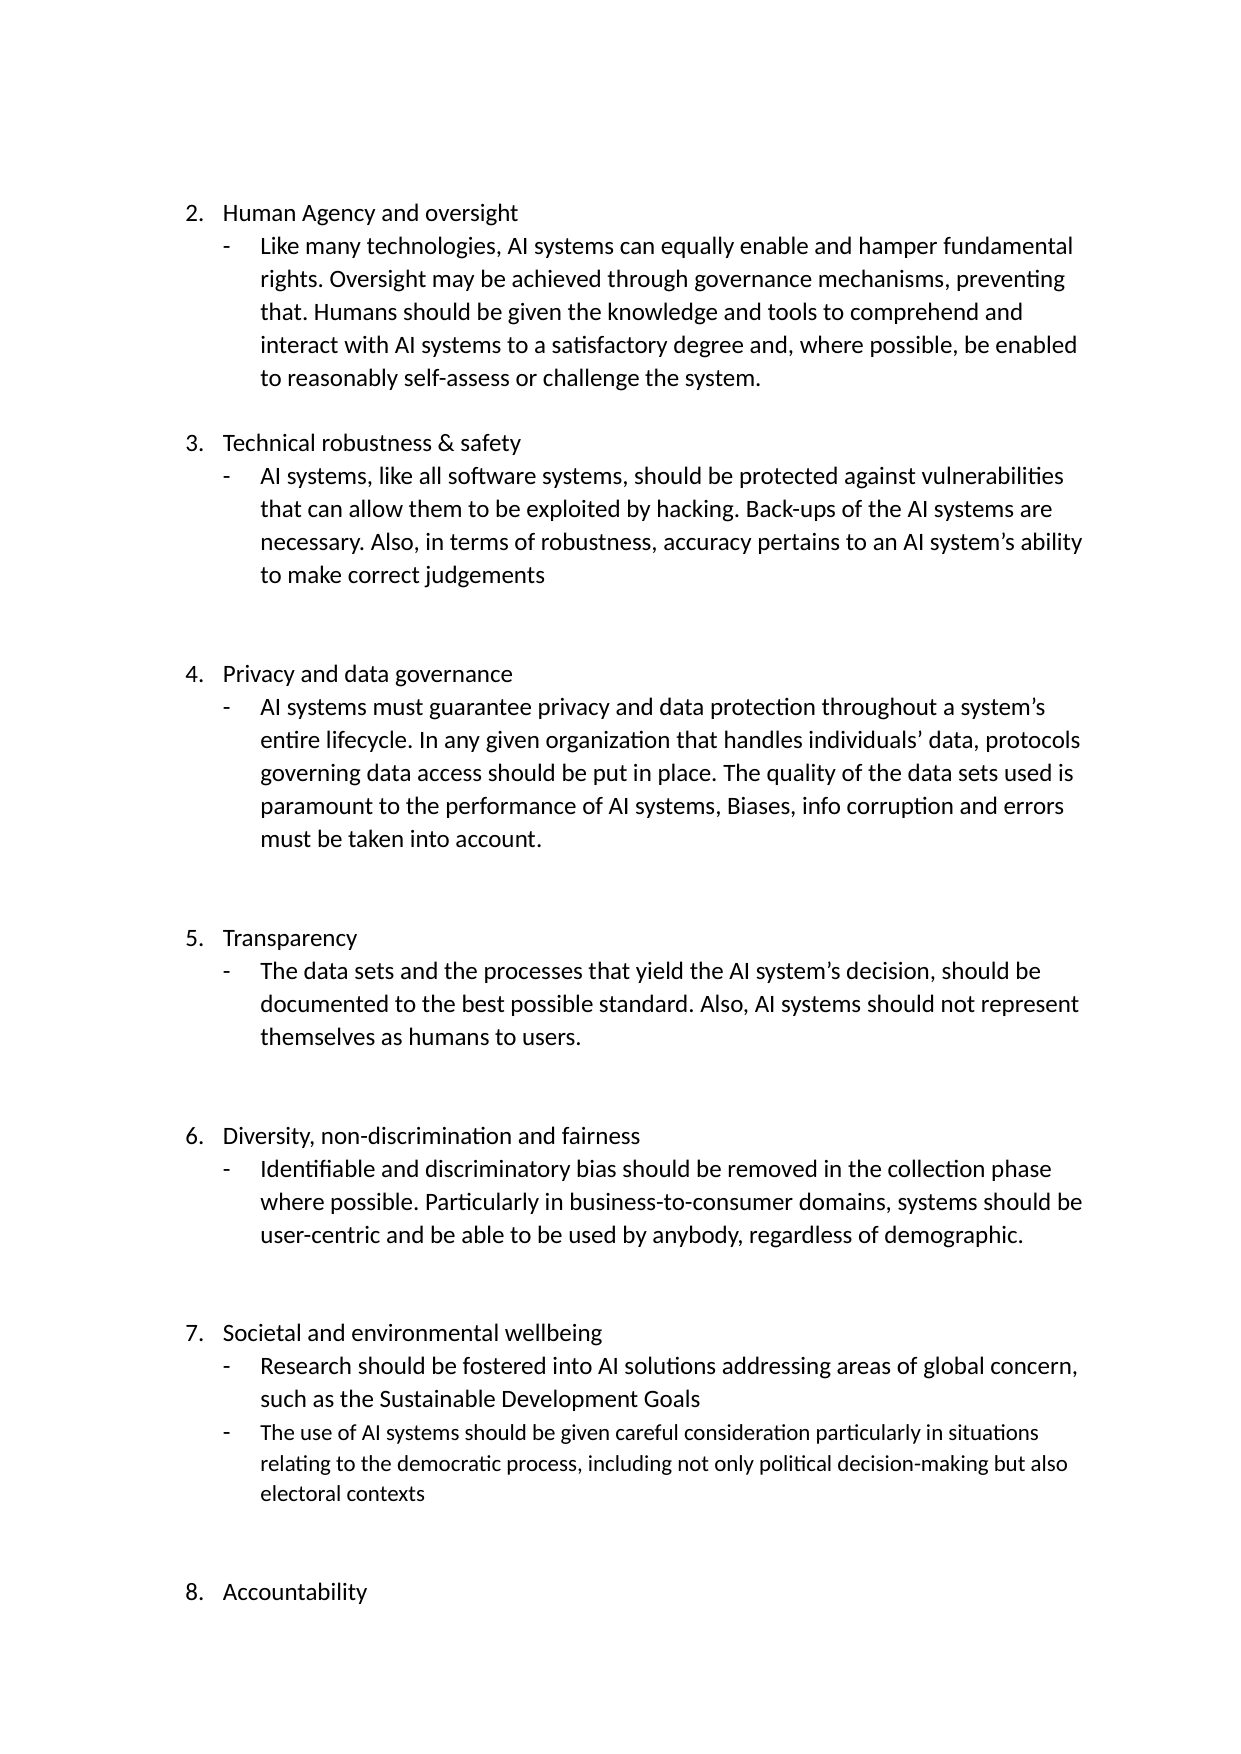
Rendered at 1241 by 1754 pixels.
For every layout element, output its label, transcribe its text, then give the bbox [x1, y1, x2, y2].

list Privacy and data governance [185, 658, 1093, 689]
list AI systems must guarantee privacy and data protection throughout a system’s entire lifecycle. In any given organization that handles individuals’ data, protocols governing data access should be put in place. The quality of the data sets used is paramount to the performance of AI systems, Biases, info corruption and errors must be taken into account. [223, 691, 1093, 853]
list Like many technologies, AI systems can equally enable and hamper fundamental rights. Oversight may be achieved through governance mechanisms, preventing that. Humans should be given the knowledge and tools to comprehend and interact with AI systems to a satisfactory degree and, where possible, be enabled to reasonably self-assess or challenge the system. [223, 230, 1093, 392]
list AI systems, like all software systems, should be protected against vulnerabilities that can allow them to be exploited by hacking. Back-ups of the AI systems are necessary. Also, in terms of robustness, accuracy pertains to an AI system’s ability to make correct judgements [223, 461, 1093, 590]
list The use of AI systems should be given careful consideration particularly in situations relating to the democratic process, including not only political decision-making but also electoral contexts [223, 1416, 1093, 1507]
list Transparency [185, 922, 1093, 953]
list Diversity, non-discrimination and fairness [185, 1120, 1093, 1151]
list Technical robustness & safety [185, 428, 1093, 458]
list Identifiable and discriminatory bias should be removed in the collection phase where possible. Particularly in business-to-consumer domains, systems should be user-centric and be able to be used by anybody, regardless of demographic. [223, 1153, 1093, 1249]
list Research should be fostered into AI solutions addressing areas of global concern, such as the Sustainable Development Goals [223, 1351, 1093, 1414]
list Human Agency and oversight [185, 197, 1093, 228]
list Societal and environmental wellbeing [185, 1318, 1093, 1348]
list Accountability [185, 1576, 1093, 1606]
list The data sets and the processes that yield the AI system’s decision, should be documented to the best possible standard. Also, AI systems should not represent themselves as humans to users. [223, 955, 1093, 1051]
